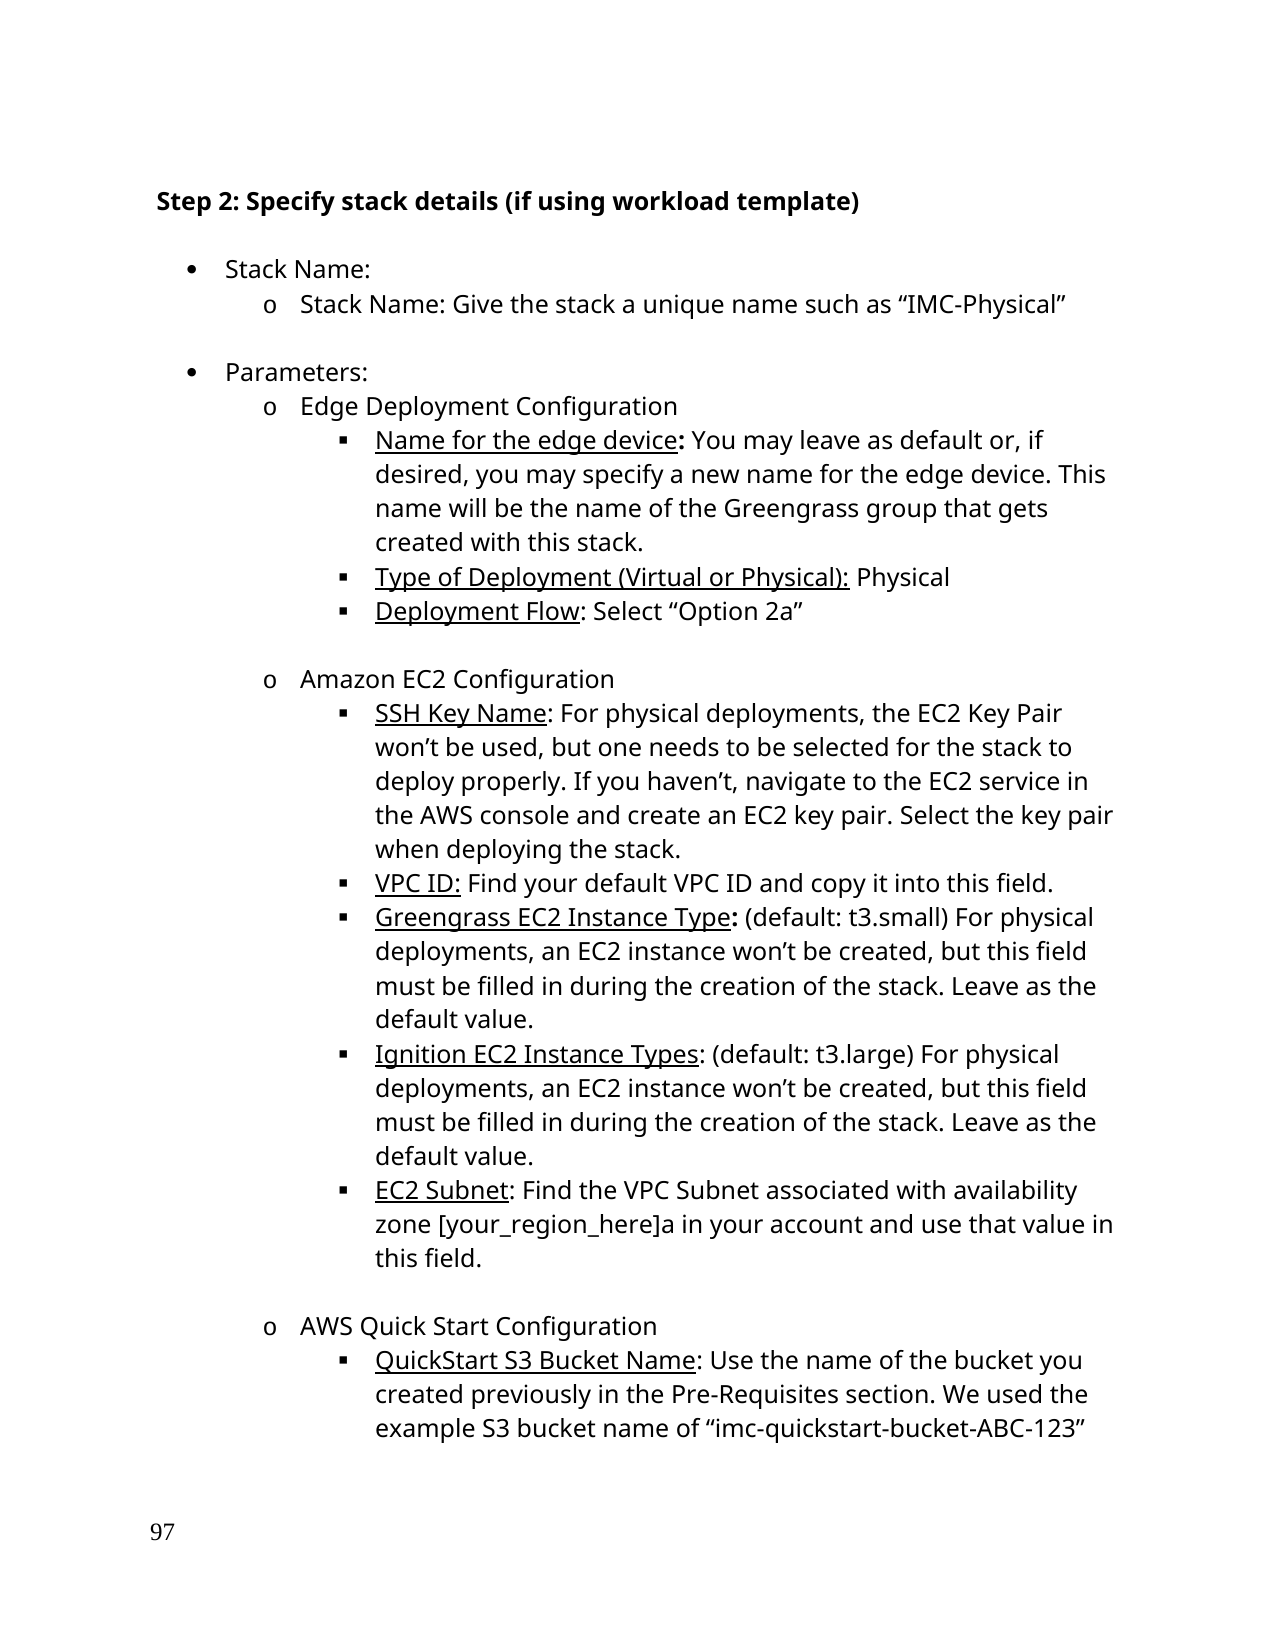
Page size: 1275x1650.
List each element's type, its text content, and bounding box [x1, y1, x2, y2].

list Stack Name: [187, 252, 1125, 286]
list Stack Name: Give the stack a unique name such as “IMC-Physical” [262, 286, 1125, 321]
list Type of Deployment (Virtual or Physical): Physical [337, 559, 1125, 593]
list Parameters: [187, 354, 1125, 389]
list Amazon EC2 Configuration [262, 661, 1125, 696]
list Name for the edge device: You may leave as default or, if desired, you may specify a new name for the edge device. This name will be the name of the Greengrass group that gets created with this stack. [337, 423, 1125, 559]
list AWS Quick Start Configuration [262, 1309, 1125, 1343]
list EC2 Subnet: Find the VPC Subnet associated with availability zone [your_region_here]a in your account and use that value in this field. [337, 1172, 1125, 1275]
list VPC ID: Find your default VPC ID and copy it into this field. [337, 866, 1125, 900]
list SSH Key Name: For physical deployments, the EC2 Key Pair won’t be used, but one needs to be selected for the stack to deploy properly. If you haven’t, navigate to the EC2 service in the AWS console and create an EC2 key pair. Select the key pair when deploying the stack. [337, 696, 1125, 866]
list Edge Deployment Configuration [262, 389, 1125, 423]
text Step 2: Specify stack details (if using workload template) [150, 184, 1125, 218]
list Deployment Flow: Select “Option 2a” [337, 593, 1125, 627]
list Greengrass EC2 Instance Type: (default: t3.small) For physical deployments, an EC2 instance won’t be created, but this field must be filled in during the creation of the stack. Leave as the default value. [337, 900, 1125, 1036]
list Ignition EC2 Instance Types: (default: t3.large) For physical deployments, an EC2 instance won’t be created, but this field must be filled in during the creation of the stack. Leave as the default value. [337, 1036, 1125, 1172]
